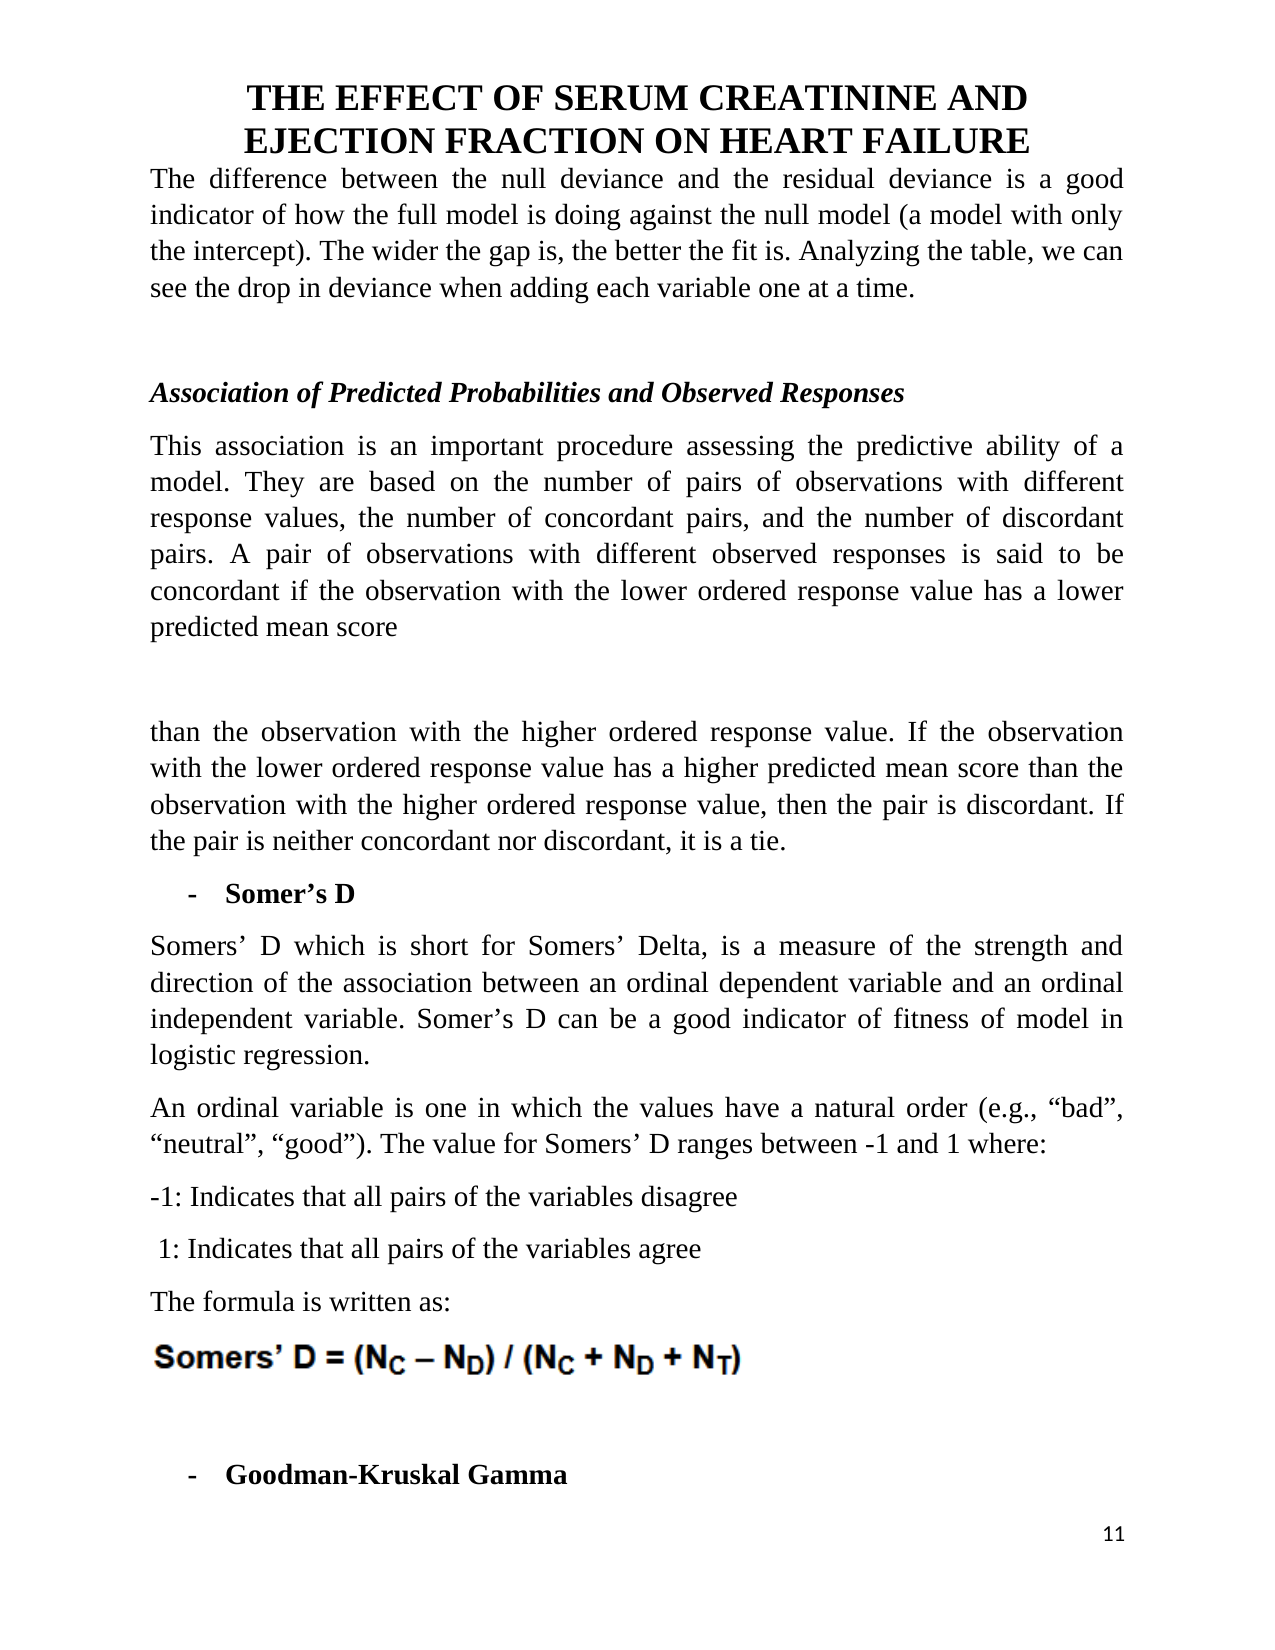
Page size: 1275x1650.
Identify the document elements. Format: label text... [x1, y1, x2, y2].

list Goodman-Kruskal Gamma [187, 1457, 1125, 1491]
text The formula is written as: [150, 1284, 1125, 1318]
text 1: Indicates that all pairs of the variables agree [150, 1232, 1125, 1265]
text Somers’ D which is short for Somers’ Delta, is a measure of the strength and direction of the association between an ordinal dependent variable and an ordinal independent variable. Somer’s D can be a good indicator of fitness of model in logistic regression. [150, 928, 1125, 1071]
list Somer’s D [187, 876, 1125, 909]
text than the observation with the higher ordered response value. If the observation with the lower ordered response value has a higher predicted mean score than the observation with the higher ordered response value, then the pair is discordant. If the pair is neither concordant nor discordant, it is a tie. [150, 714, 1125, 856]
text -1: Indicates that all pairs of the variables disagree [150, 1179, 1125, 1212]
text Association of Predicted Probabilities and Observed Responses [150, 375, 1125, 409]
text An ordinal variable is one in which the values have a natural order (e.g., “bad”, “neutral”, “good”). The value for Somers’ D ranges between -1 and 1 where: [150, 1090, 1125, 1159]
text The difference between the null deviance and the residual deviance is a good indicator of how the full model is doing against the null model (a model with only the intercept). The wider the gap is, the better the fit is. Analyzing the table, we can see the drop in deviance when adding each variable one at a time. [150, 161, 1125, 303]
text This association is an important procedure assessing the predictive ability of a model. They are based on the number of pairs of observations with different response values, the number of concordant pairs, and the number of discordant pairs. A pair of observations with different observed responses is said to be concordant if the observation with the lower ordered response value has a lower predicted mean score [150, 428, 1125, 642]
picture [150, 1337, 750, 1386]
